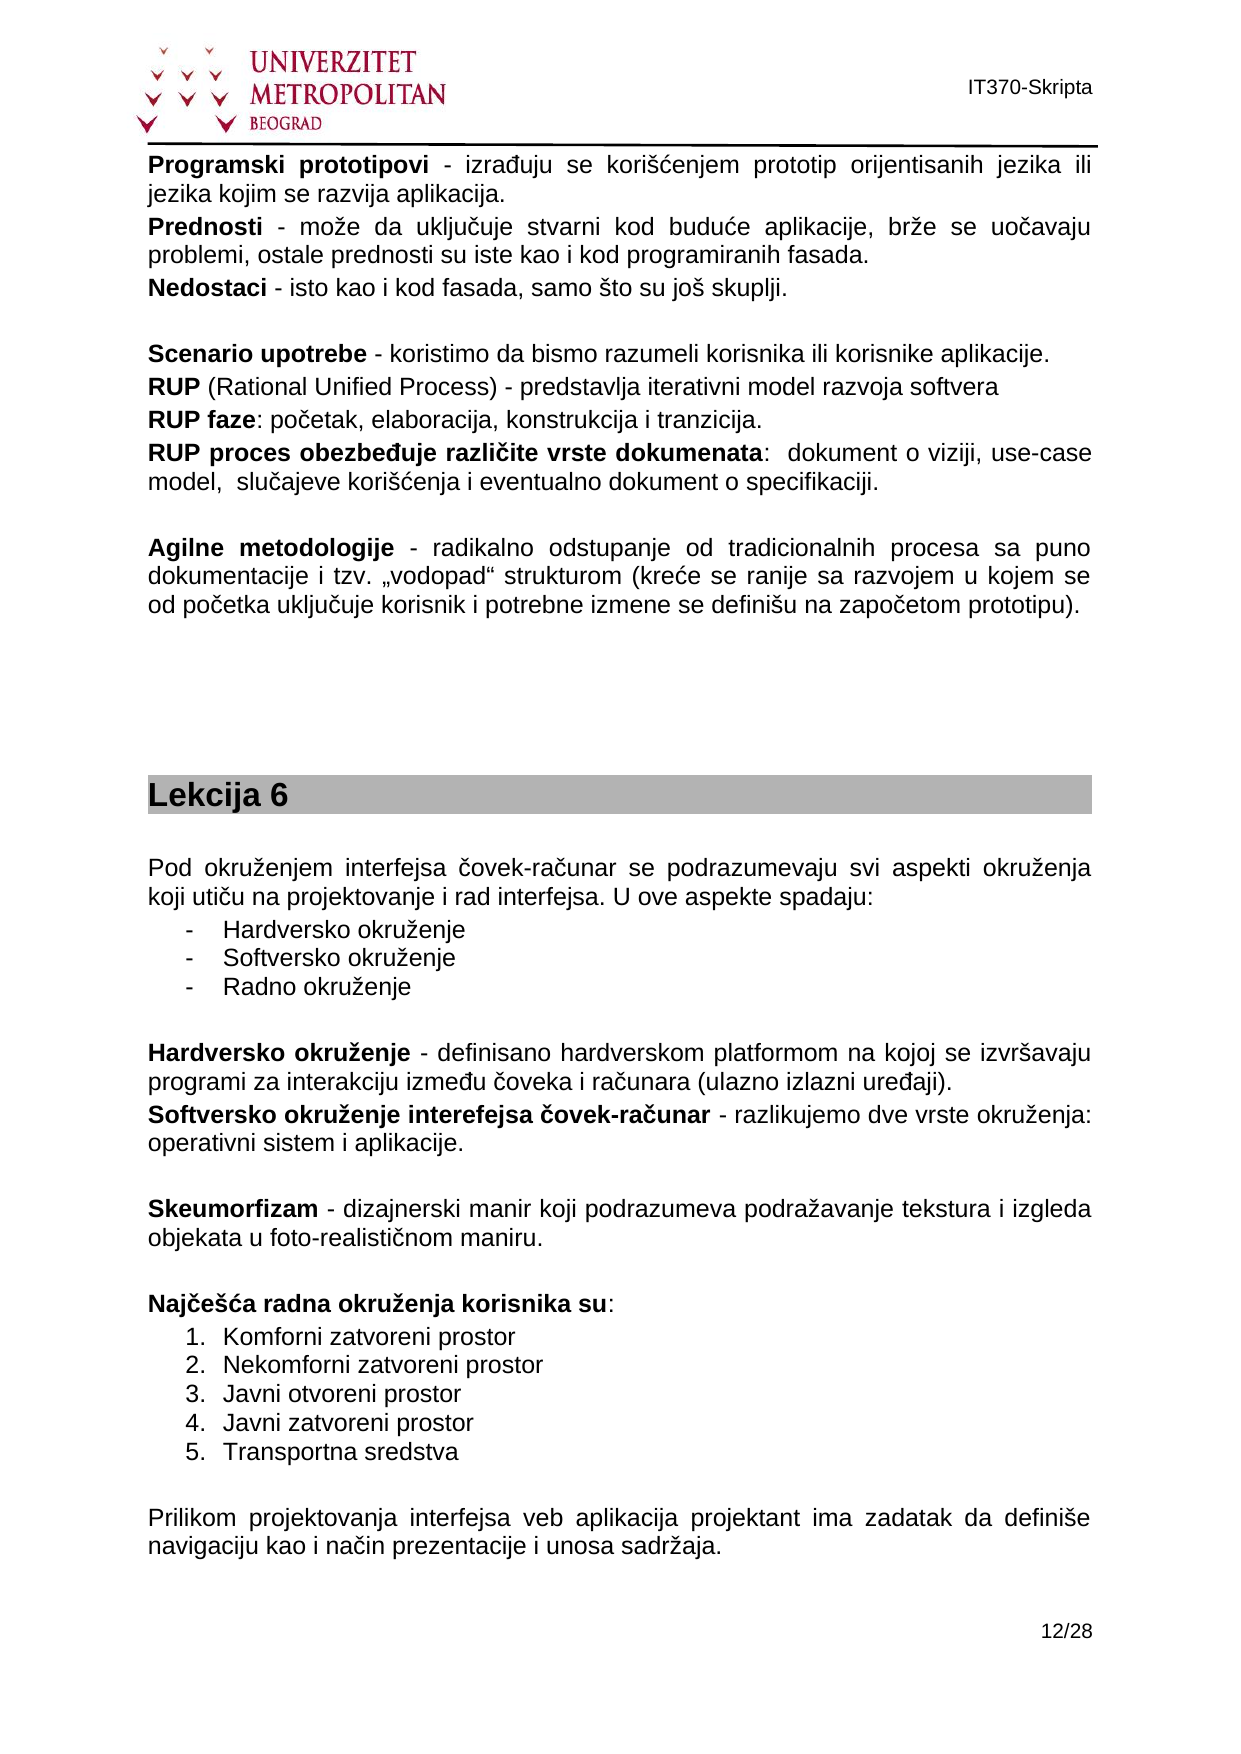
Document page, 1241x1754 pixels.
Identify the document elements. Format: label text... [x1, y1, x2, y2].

picture [126, 33, 456, 143]
text Nedostaci - isto kao i kod fasada, samo što su još skuplji. [148, 273, 1092, 302]
subtitle Lekcija 6 [148, 775, 1092, 814]
text Softversko okruženje interefejsa čovek-računar - razlikujemo dve vrste okruženja: operativni sistem i aplikacije. [148, 1100, 1092, 1157]
list Transportna sredstva [185, 1437, 1092, 1466]
text Scenario upotrebe - koristimo da bismo razumeli korisnika ili korisnike aplikacije. [148, 339, 1092, 368]
list Javni otvoreni prostor [185, 1379, 1092, 1408]
text Prilikom projektovanja interfejsa veb aplikacija projektant ima zadatak da definiše navigaciju kao i način prezentacije i unosa sadržaja. [148, 1503, 1092, 1560]
list Nekomforni zatvoreni prostor [185, 1351, 1092, 1379]
text Programski prototipovi - izrađuju se korišćenjem prototip orijentisanih jezika ili jezika kojim se razvija aplikacija. [148, 150, 1092, 207]
text Prednosti - može da uključuje stvarni kod buduće aplikacije, brže se uočavaju problemi, ostale prednosti su iste kao i kod programiranih fasada. [148, 212, 1092, 269]
text Najčešća radna okruženja korisnika su: [148, 1289, 1092, 1318]
text Agilne metodologije - radikalno odstupanje od tradicionalnih procesa sa puno dokumentacije i tzv. „vodopad“ strukturom (kreće se ranije sa razvojem u kojem se od početka uključuje korisnik i potrebne izmene se definišu na započetom prototipu). [148, 532, 1092, 619]
list Radno okruženje [185, 972, 1092, 1001]
list Softversko okruženje [185, 943, 1092, 972]
list Komforni zatvoreni prostor [185, 1322, 1092, 1351]
list Javni zatvoreni prostor [185, 1408, 1092, 1437]
text Skeumorfizam - dizajnerski manir koji podrazumeva podražavanje tekstura i izgleda objekata u foto-realističnom maniru. [148, 1194, 1092, 1252]
text RUP proces obezbeđuje različite vrste dokumenata: dokument o viziji, use-case model, slučajeve korišćenja i eventualno dokument o specifikaciji. [148, 438, 1092, 495]
text Pod okruženjem interfejsa čovek-računar se podrazumevaju svi aspekti okruženja koji utiču na projektovanje i rad interfejsa. U ove aspekte spadaju: [148, 853, 1092, 911]
list Hardversko okruženje [185, 915, 1092, 943]
text Hardversko okruženje - definisano hardverskom platformom na kojoj se izvršavaju programi za interakciju između čoveka i računara (ulazno izlazni uređaji). [148, 1038, 1092, 1096]
text RUP faze: početak, elaboracija, konstrukcija i tranzicija. [148, 405, 1092, 434]
text RUP (Rational Unified Process) - predstavlja iterativni model razvoja softvera [148, 372, 1092, 401]
